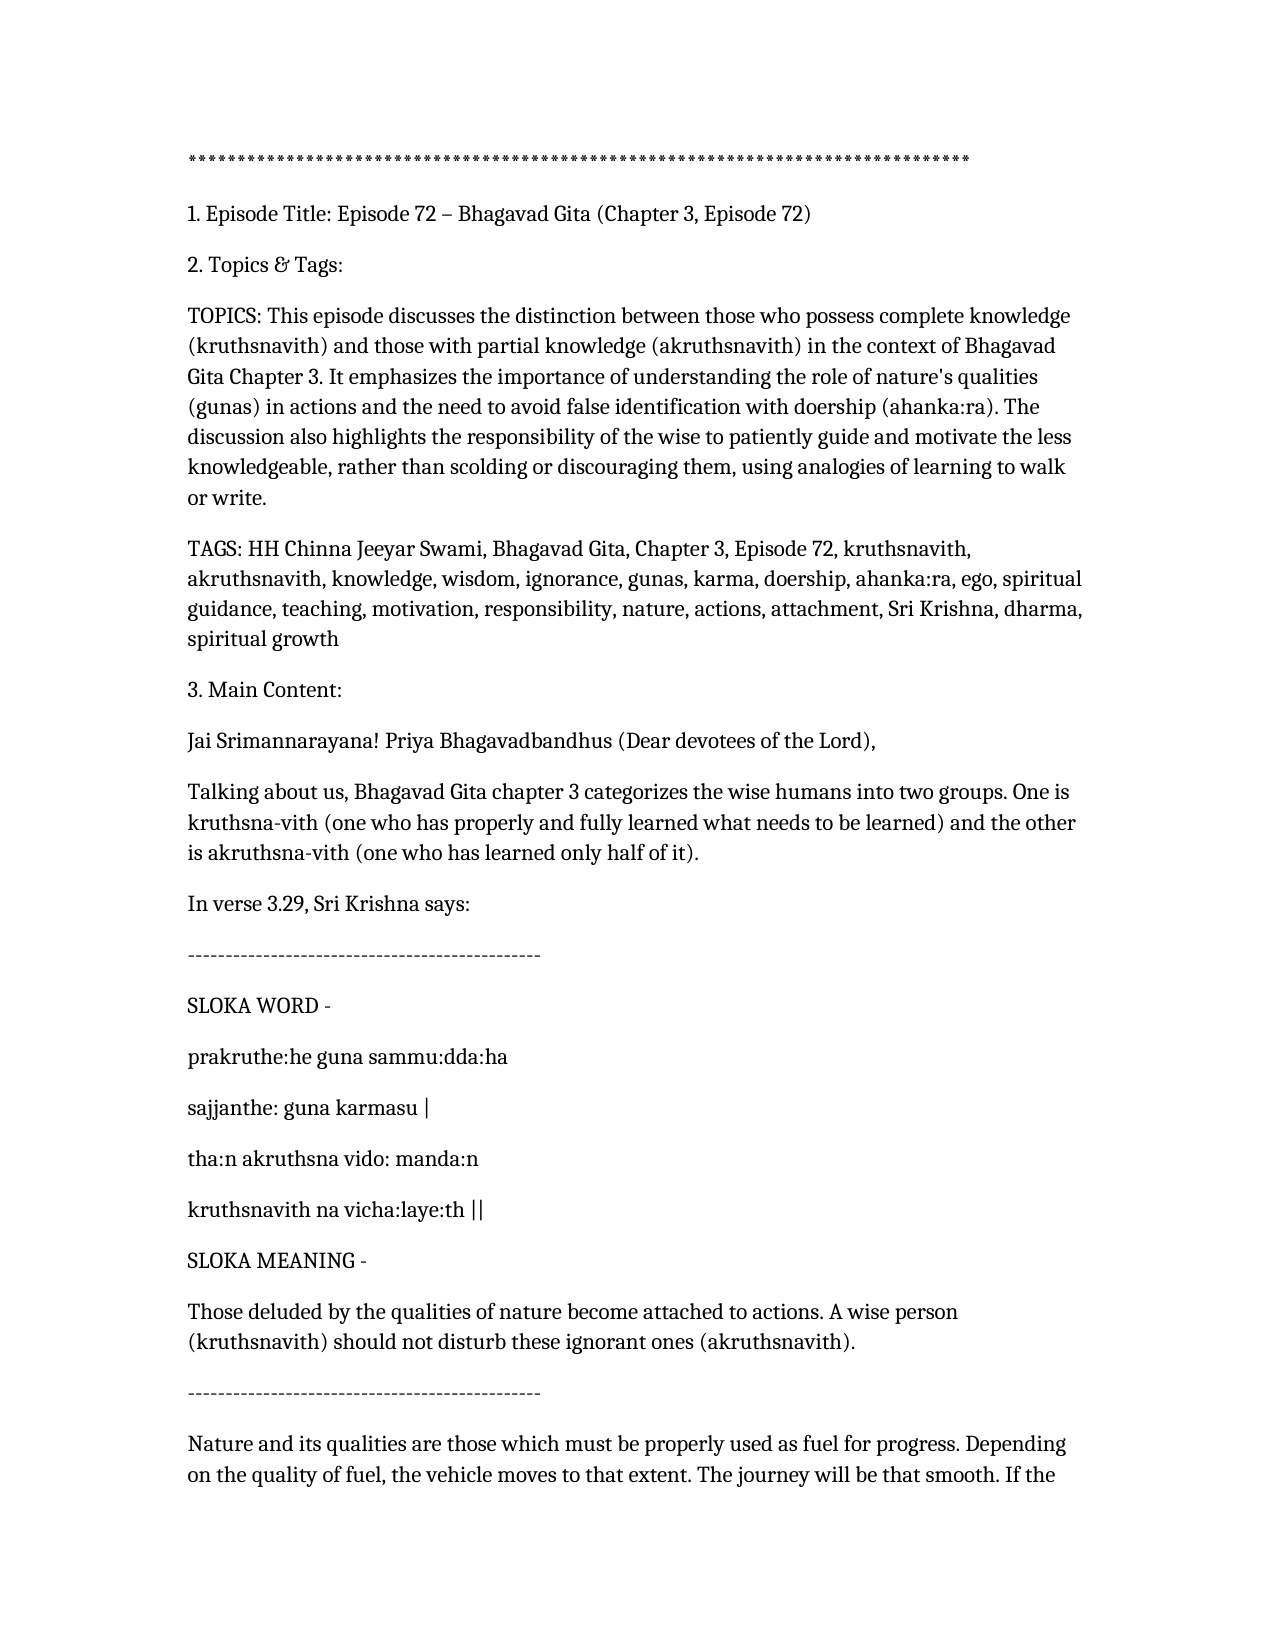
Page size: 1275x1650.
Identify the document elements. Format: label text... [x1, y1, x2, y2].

text TOPICS: This episode discusses the distinction between those who possess complete knowledge (kruthsnavith) and those with partial knowledge (akruthsnavith) in the context of Bhagavad Gita Chapter 3. It emphasizes the importance of understanding the role of nature's qualities (gunas) in actions and the need to avoid false identification with doership (ahanka:ra). The discussion also highlights the responsibility of the wise to patiently guide and motivate the less knowledgeable, rather than scolding or discouraging them, using analogies of learning to walk or write. [187, 303, 1087, 511]
text TAGS: HH Chinna Jeeyar Swami, Bhagavad Gita, Chapter 3, Episode 72, kruthsnavith, akruthsnavith, knowledge, wisdom, ignorance, gunas, karma, doership, ahanka:ra, ego, spiritual guidance, teaching, motivation, responsibility, nature, actions, attachment, Sri Krishna, dharma, spiritual growth [187, 535, 1087, 652]
text 1. Episode Title: Episode 72 – Bhagavad Gita (Chapter 3, Episode 72) [187, 201, 1087, 227]
text ******************************************************************************** [187, 150, 1087, 176]
text ----------------------------------------------- [187, 942, 1087, 968]
text ----------------------------------------------- [187, 1380, 1087, 1407]
text tha:n akruthsna vido: manda:n [187, 1146, 1087, 1172]
text 2. Topics & Tags: [187, 252, 1087, 278]
text prakruthe:he guna sammu:dda:ha [187, 1044, 1087, 1070]
text In verse 3.29, Sri Krishna says: [187, 891, 1087, 917]
text 3. Main Content: [187, 677, 1087, 703]
text Jai Srimannarayana! Priya Bhagavadbandhus (Dear devotees of the Lord), [187, 728, 1087, 754]
text Those deluded by the qualities of nature become attached to actions. A wise person (kruthsnavith) should not disturb these ignorant ones (akruthsnavith). [187, 1299, 1087, 1356]
text SLOKA MEANING - [187, 1248, 1087, 1274]
text kruthsnavith na vicha:laye:th || [187, 1197, 1087, 1223]
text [187, 1431, 1087, 1488]
text sajjanthe: guna karmasu | [187, 1095, 1087, 1121]
text Talking about us, Bhagavad Gita chapter 3 categorizes the wise humans into two groups. One is kruthsna-vith (one who has properly and fully learned what needs to be learned) and the other is akruthsna-vith (one who has learned only half of it). [187, 779, 1087, 866]
text SLOKA WORD - [187, 993, 1087, 1019]
